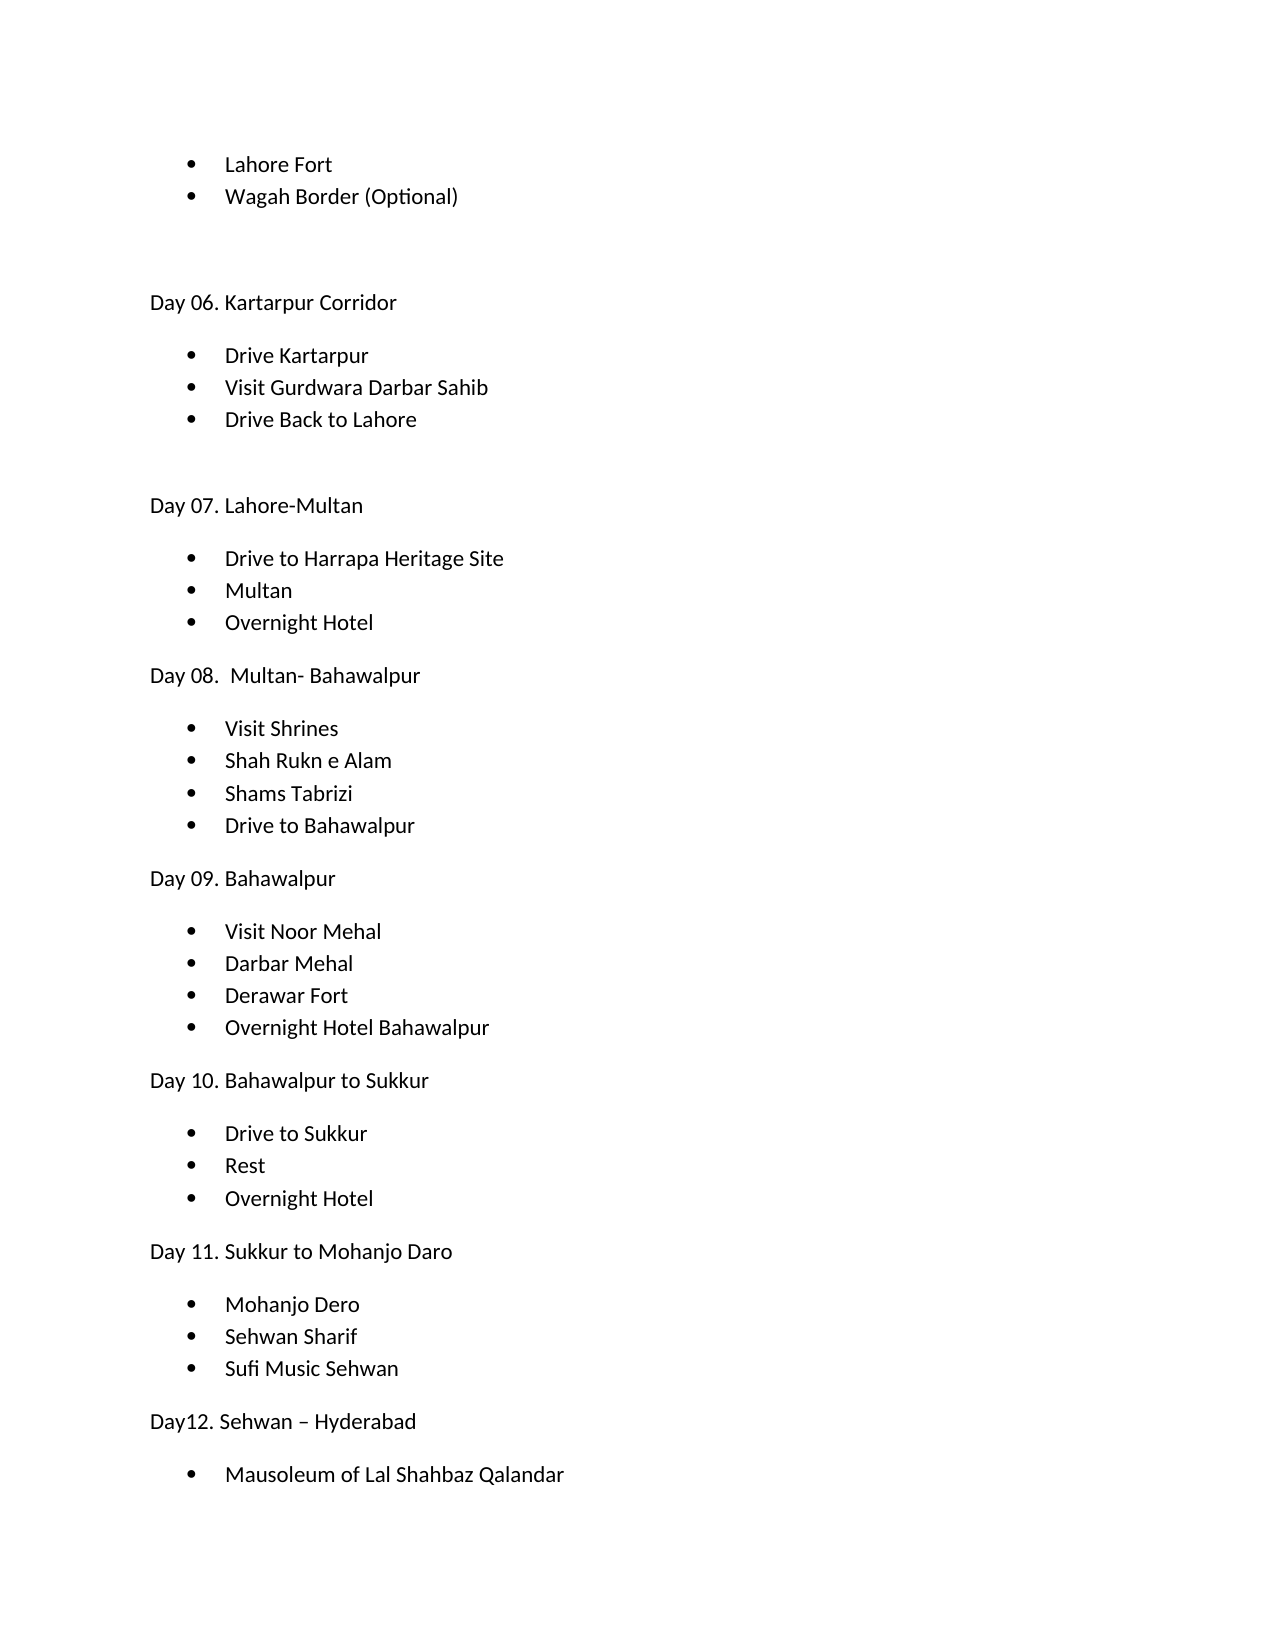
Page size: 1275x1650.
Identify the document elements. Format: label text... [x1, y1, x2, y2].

list Sehwan Sharif [187, 1322, 1125, 1350]
text Day 07. Lahore-Multan [150, 491, 1125, 519]
text Day 09. Bahawalpur [150, 864, 1125, 892]
list Wagah Border (Optional) [187, 182, 1125, 210]
list Overnight Hotel [187, 1184, 1125, 1212]
text Day 08. Multan- Bahawalpur [150, 661, 1125, 689]
list Rest [187, 1152, 1125, 1180]
list Drive to Harrapa Heritage Site [187, 544, 1125, 572]
list Darbar Mehal [187, 949, 1125, 977]
text Day 11. Sukkur to Mohanjo Daro [150, 1237, 1125, 1265]
list Visit Shrines [187, 714, 1125, 742]
text Day12. Sehwan – Hyderabad [150, 1407, 1125, 1435]
list Drive to Sukkur [187, 1119, 1125, 1147]
list Lahore Fort [187, 150, 1125, 178]
list Mohanjo Dero [187, 1290, 1125, 1318]
list Drive Kartarpur [187, 341, 1125, 369]
list Drive Back to Lahore [187, 406, 1125, 434]
list Visit Gurdwara Darbar Sahib [187, 373, 1125, 401]
list Shams Tabrizi [187, 779, 1125, 807]
list Overnight Hotel Bahawalpur [187, 1013, 1125, 1041]
list Derawar Fort [187, 981, 1125, 1009]
list Overnight Hotel [187, 608, 1125, 636]
list Sufi Music Sehwan [187, 1354, 1125, 1382]
list Visit Noor Mehal [187, 917, 1125, 945]
list Drive to Bahawalpur [187, 811, 1125, 839]
text Day 10. Bahawalpur to Sukkur [150, 1066, 1125, 1094]
text Day 06. Kartarpur Corridor [150, 288, 1125, 316]
list Multan [187, 576, 1125, 604]
list Mausoleum of Lal Shahbaz Qalandar [187, 1460, 1125, 1488]
list Shah Rukn e Alam [187, 746, 1125, 774]
